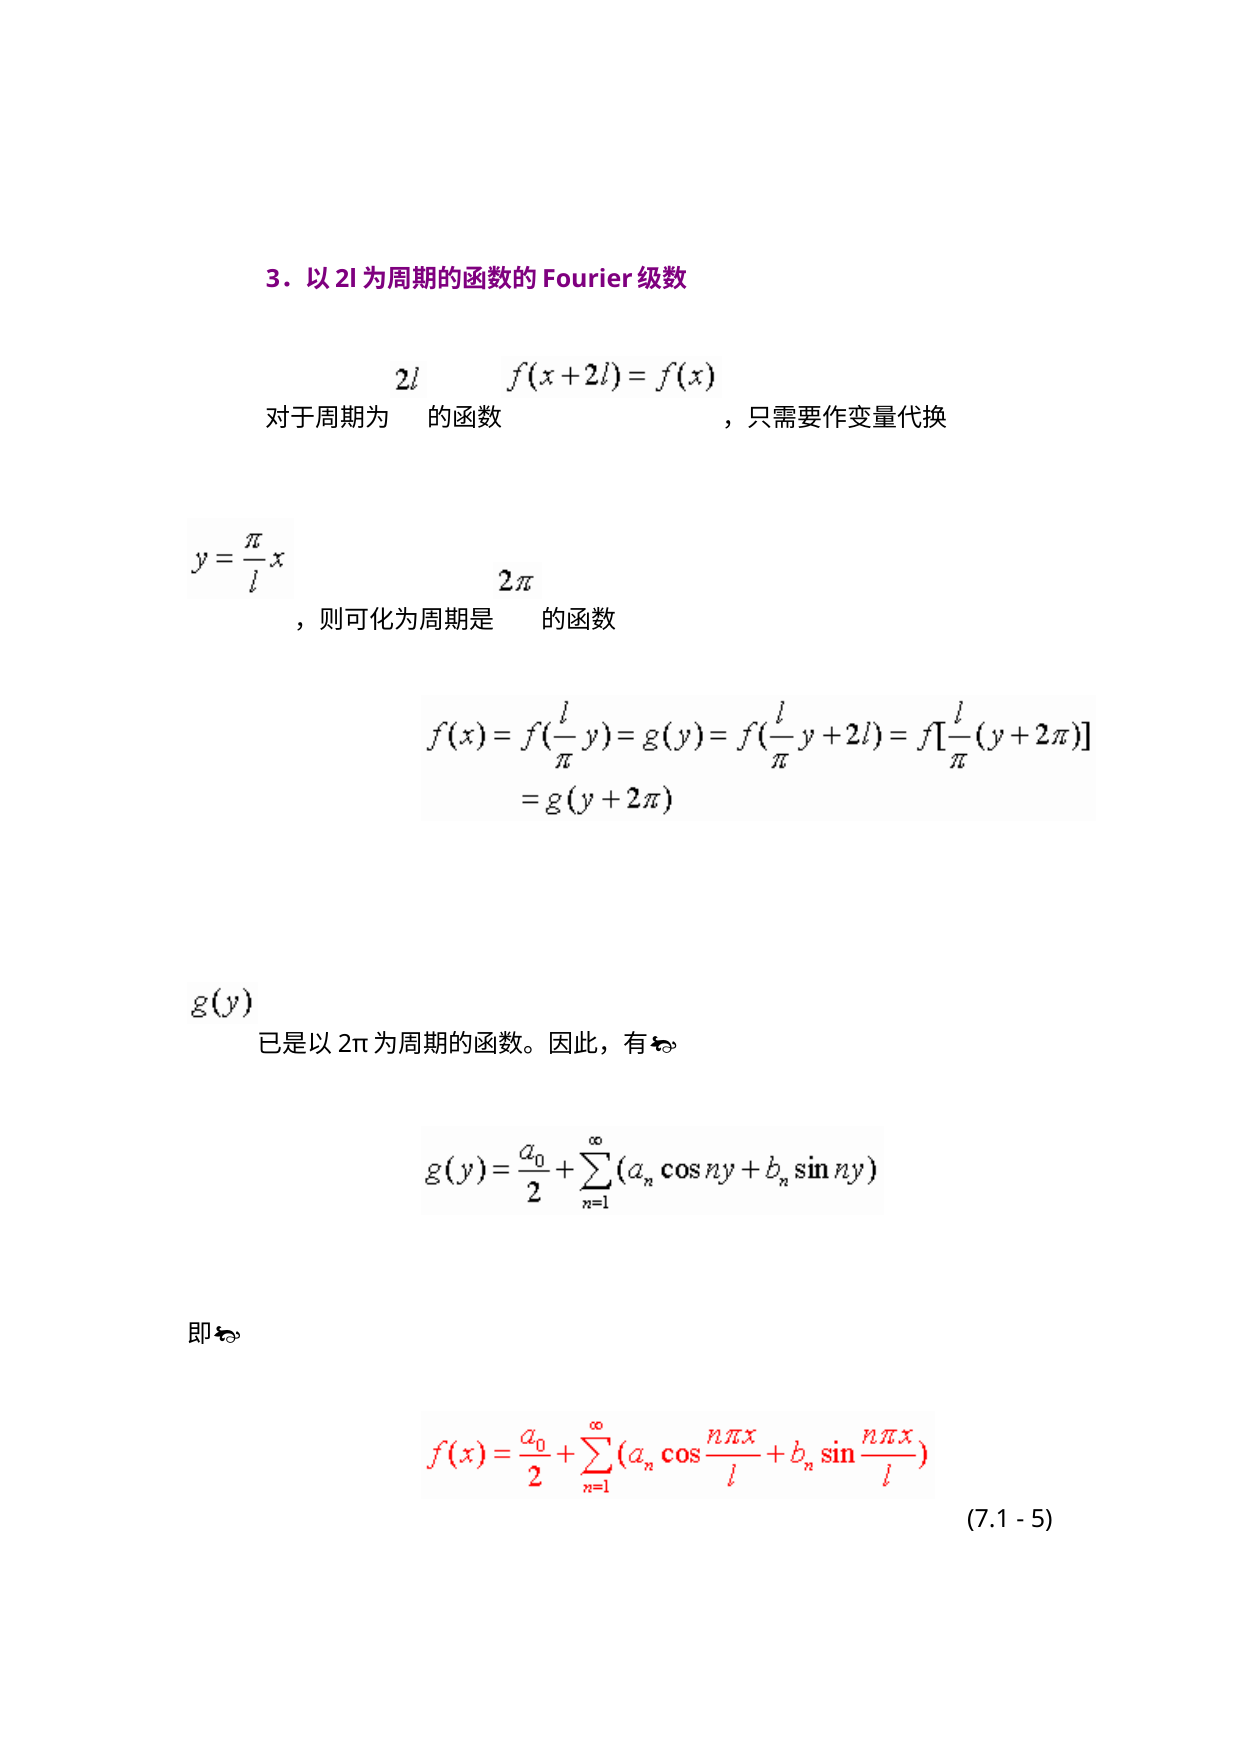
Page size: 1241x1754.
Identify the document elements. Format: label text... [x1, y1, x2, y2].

picture [421, 1411, 935, 1499]
picture [187, 982, 258, 1024]
picture [493, 562, 542, 599]
picture [421, 1126, 884, 1215]
picture [501, 356, 722, 398]
text 即 [187, 1299, 1053, 1364]
text 对于周期为的函数，只需要作变量代换，则可化为周期是的函数 [187, 356, 1053, 649]
picture [421, 695, 1096, 821]
text 3．以2l为周期的函数的Fourier级数 [187, 244, 1053, 309]
picture [390, 361, 427, 398]
picture [187, 518, 294, 599]
text 已是以2π为周期的函数。因此，有 [187, 982, 1053, 1080]
